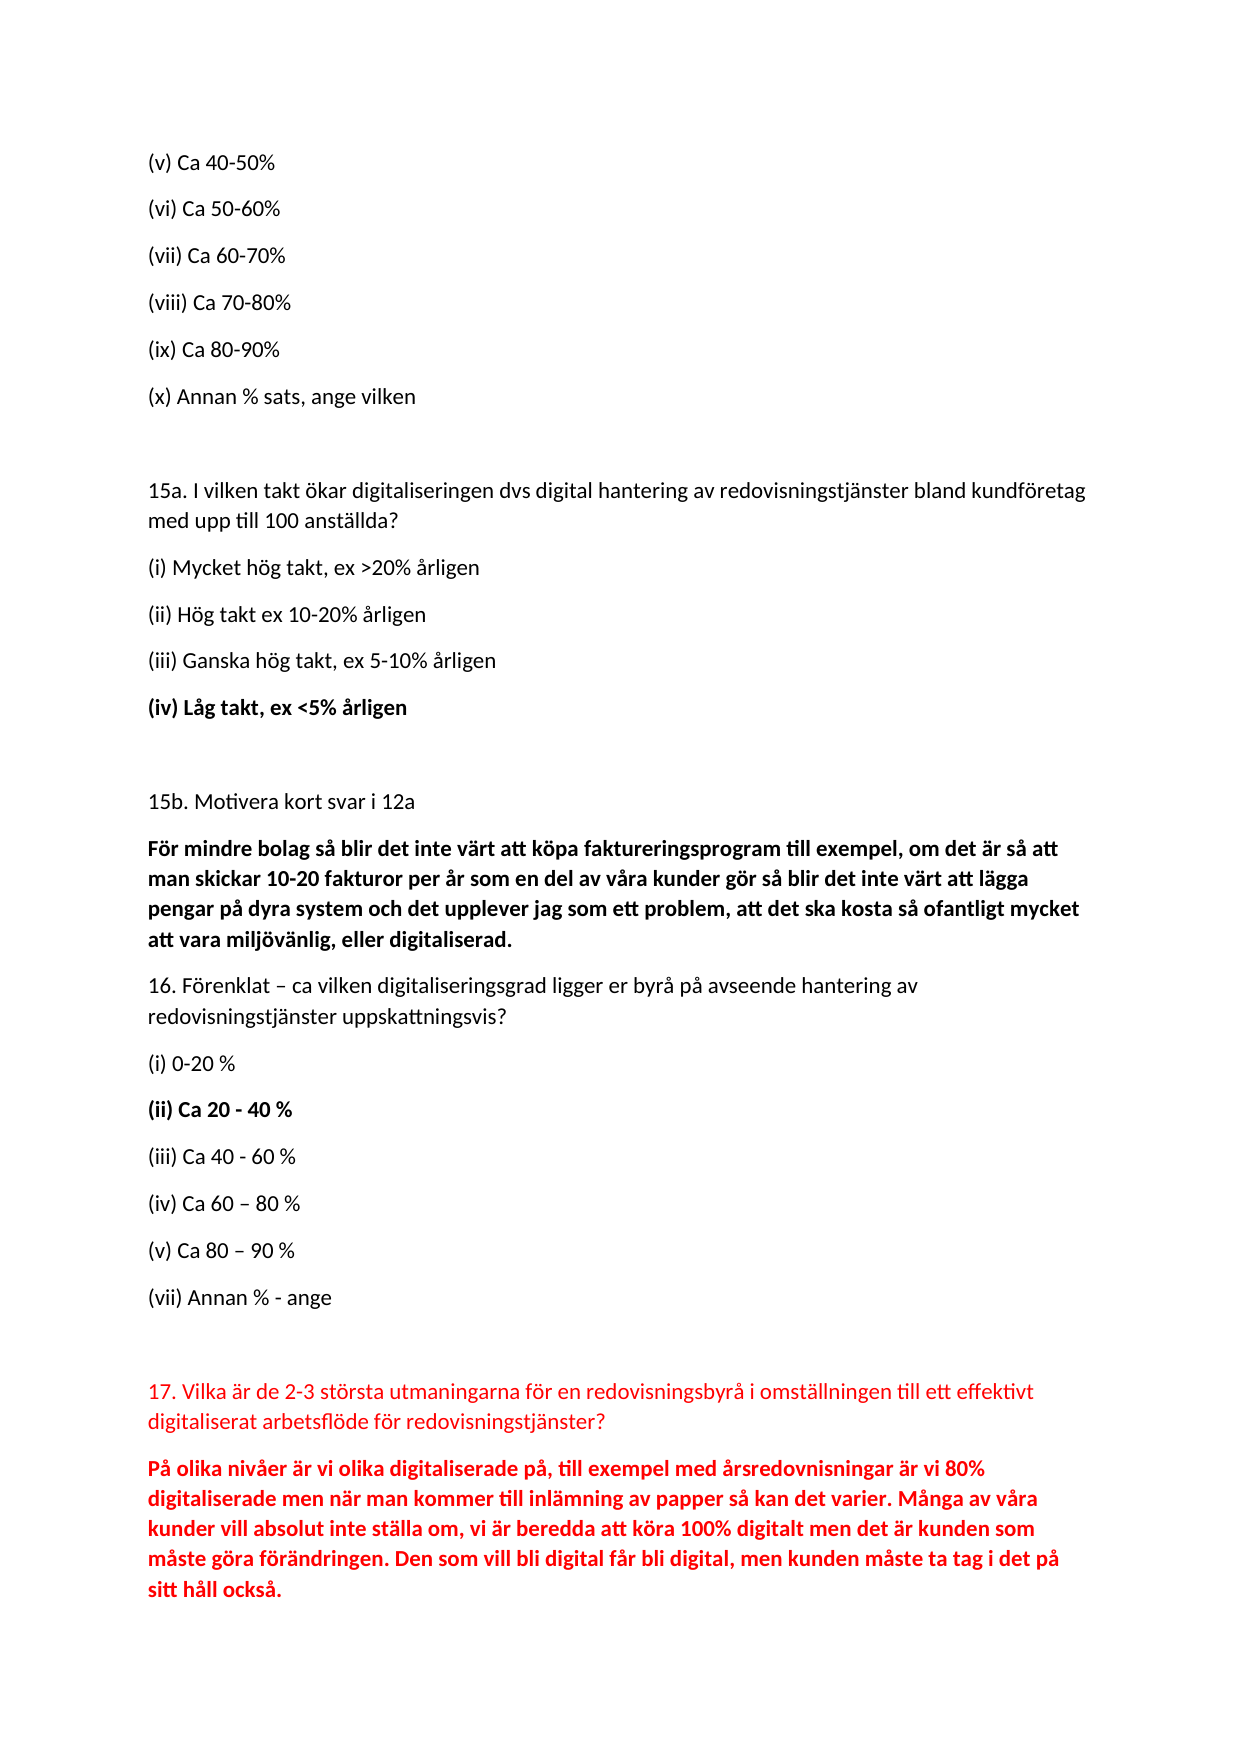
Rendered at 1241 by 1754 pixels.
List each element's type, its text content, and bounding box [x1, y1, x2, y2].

text (x) Annan % sats, ange vilken [148, 382, 1093, 410]
text 16. Förenklat – ca vilken digitaliseringsgrad ligger er byrå på avseende hantering av redovisningstjänster uppskattningsvis? [148, 972, 1093, 1030]
text För mindre bolag så blir det inte värt att köpa faktureringsprogram till exempel, om det är så att man skickar 10-20 fakturor per år som en del av våra kunder gör så blir det inte värt att lägga pengar på dyra system och det upplever jag som ett problem, att det ska kosta så ofantligt mycket att vara miljövänlig, eller digitaliserad. [148, 834, 1093, 953]
text (ix) Ca 80-90% [148, 335, 1093, 363]
text 15a. I vilken takt ökar digitaliseringen dvs digital hantering av redovisningstjänster bland kundföretag med upp till 100 anställda? [148, 476, 1093, 534]
text (iv) Ca 60 – 80 % [148, 1189, 1093, 1217]
text (viii) Ca 70-80% [148, 288, 1093, 316]
text 15b. Motivera kort svar i 12a [148, 787, 1093, 815]
text (iii) Ca 40 - 60 % [148, 1142, 1093, 1170]
text (vi) Ca 50-60% [148, 194, 1093, 222]
text (ii) Ca 20 - 40 % [148, 1096, 1093, 1123]
text (ii) Hög takt ex 10-20% årligen [148, 600, 1093, 628]
text (v) Ca 80 – 90 % [148, 1236, 1093, 1264]
text 17. Vilka är de 2-3 största utmaningarna för en redovisningsbyrå i omställningen till ett effektivt digitaliserat arbetsflöde för redovisningstjänster? [148, 1377, 1093, 1435]
text (vii) Annan % - ange [148, 1283, 1093, 1311]
text (i) Mycket hög takt, ex >20% årligen [148, 553, 1093, 581]
text På olika nivåer är vi olika digitaliserade på, till exempel med årsredovnisningar är vi 80% digitaliserade men när man kommer till inlämning av papper så kan det varier. Många av våra kunder vill absolut inte ställa om, vi är beredda att köra 100% digitalt men det är kunden som måste göra förändringen. Den som vill bli digital får bli digital, men kunden måste ta tag i det på sitt håll också. [148, 1454, 1093, 1603]
text (vii) Ca 60-70% [148, 241, 1093, 269]
text (iv) Låg takt, ex <5% årligen [148, 693, 1093, 721]
text (i) 0-20 % [148, 1049, 1093, 1077]
text (v) Ca 40-50% [148, 148, 1093, 176]
text (iii) Ganska hög takt, ex 5-10% årligen [148, 647, 1093, 674]
